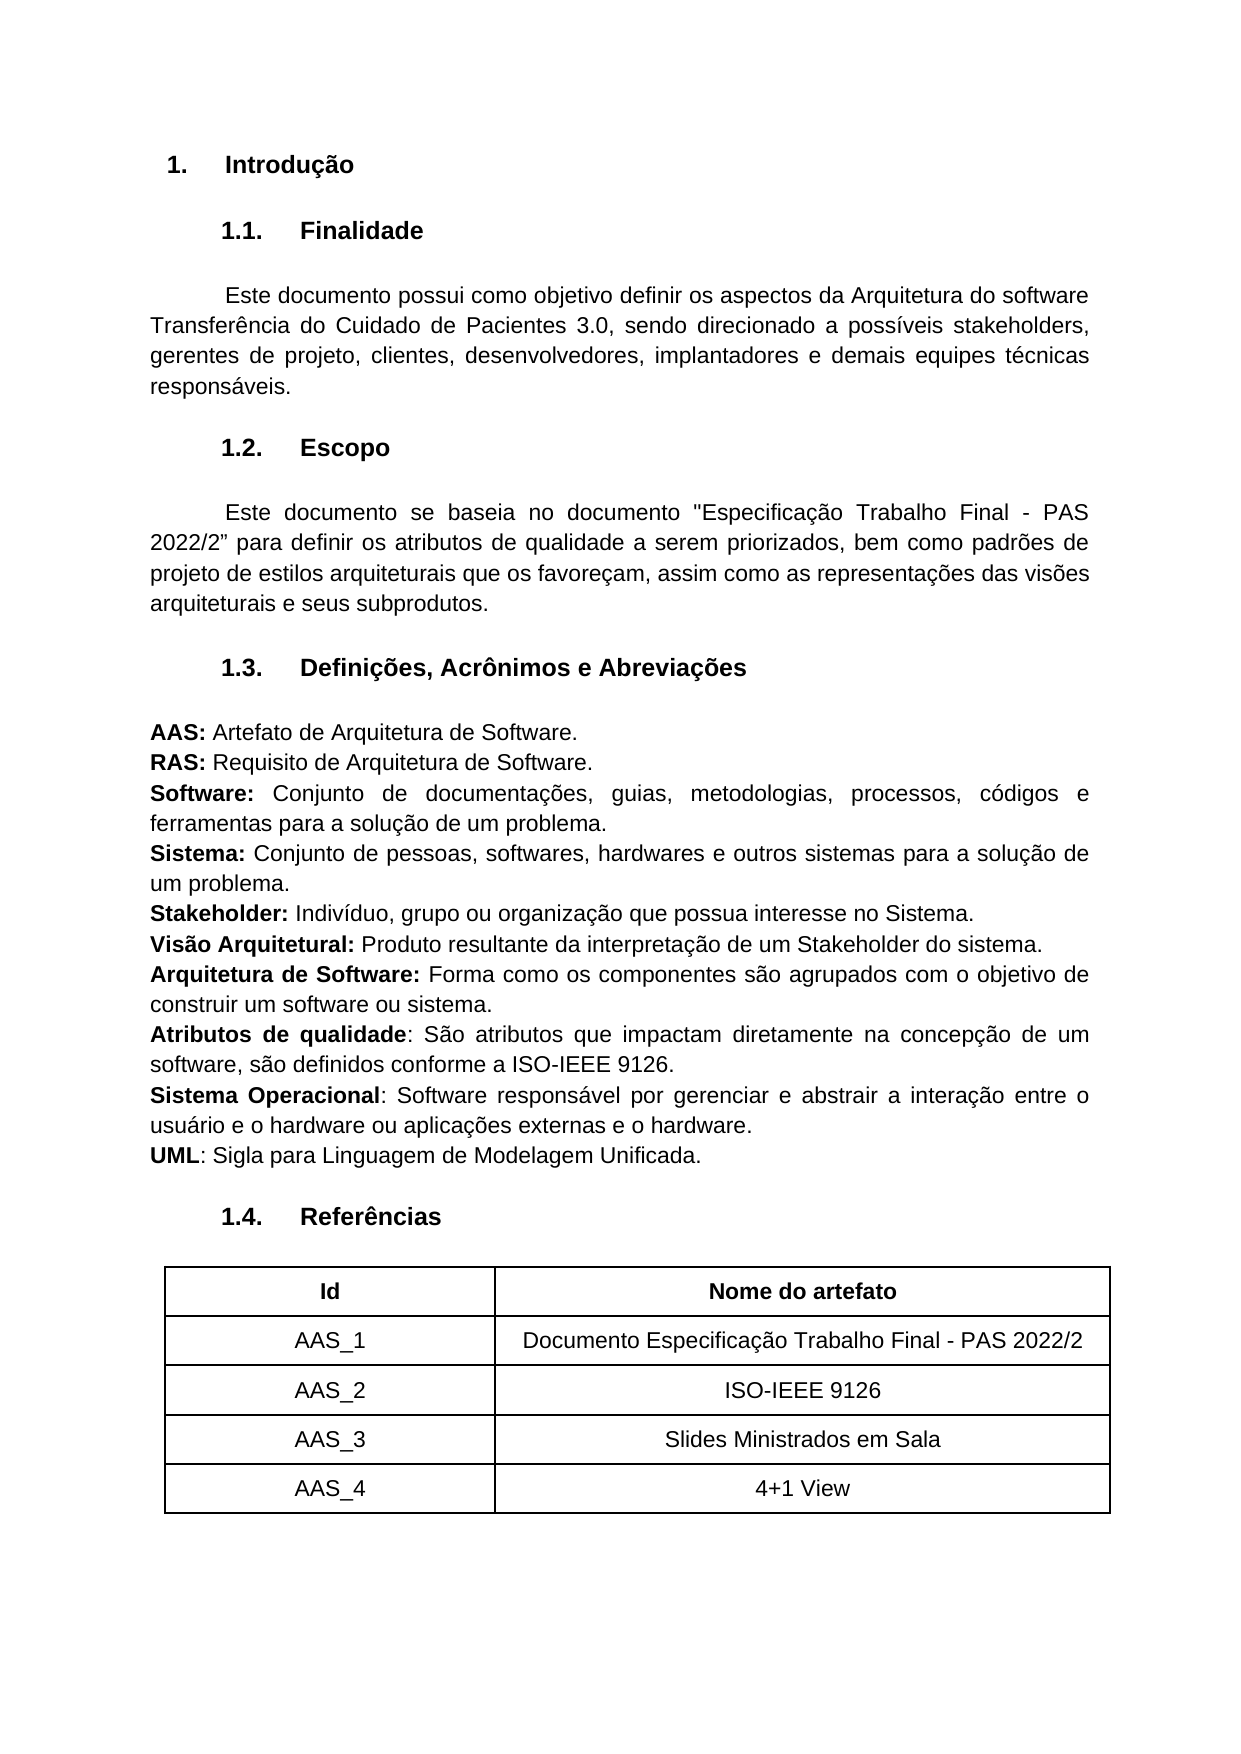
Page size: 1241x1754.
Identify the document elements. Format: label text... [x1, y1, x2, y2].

text RAS: Requisito de Arquitetura de Software. [150, 749, 1090, 776]
list Escopo [262, 433, 1090, 462]
table_cell Slides Ministrados em Sala [496, 1416, 1109, 1463]
text Este documento se baseia no documento "Especificação Trabalho Final - PAS 2022/2” para definir os atributos de qualidade a serem priorizados, bem como padrões de projeto de estilos arquiteturais que os favoreçam, assim como as representações das visões arquiteturais e seus subprodutos. [150, 499, 1090, 616]
table_cell Documento Especificação Trabalho Final - PAS 2022/2 [496, 1317, 1109, 1364]
text Sistema: Conjunto de pessoas, softwares, hardwares e outros sistemas para a solução de um problema. [150, 840, 1090, 896]
text AAS: Artefato de Arquitetura de Software. [150, 719, 1090, 745]
text Atributos de qualidade: São atributos que impactam diretamente na concepção de um software, são definidos conforme a ISO-IEEE 9126. [150, 1021, 1090, 1078]
table_cell AAS_4 [166, 1465, 494, 1512]
list Referências [262, 1202, 1090, 1231]
text Este documento possui como objetivo definir os aspectos da Arquitetura do software Transferência do Cuidado de Pacientes 3.0, sendo direcionado a possíveis stakeholders, gerentes de projeto, clientes, desenvolvedores, implantadores e demais equipes técnicas responsáveis. [150, 282, 1090, 399]
text Arquitetura de Software: Forma como os componentes são agrupados com o objetivo de construir um software ou sistema. [150, 961, 1090, 1017]
table_cell AAS_3 [166, 1416, 494, 1463]
table_header Id [166, 1268, 494, 1315]
table_cell ISO-IEEE 9126 [496, 1366, 1109, 1413]
list Finalidade [262, 216, 1090, 245]
list Definições, Acrônimos e Abreviações [262, 653, 1090, 682]
text Sistema Operacional: Software responsável por gerenciar e abstrair a interação entre o usuário e o hardware ou aplicações externas e o hardware. [150, 1082, 1090, 1138]
table_cell AAS_1 [166, 1317, 494, 1364]
table_cell 4+1 View [496, 1465, 1109, 1512]
table_header Nome do artefato [496, 1268, 1109, 1315]
list Introdução [187, 150, 1090, 179]
table_cell AAS_2 [166, 1366, 494, 1413]
text Software: Conjunto de documentações, guias, metodologias, processos, códigos e ferramentas para a solução de um problema. [150, 779, 1090, 836]
text Stakeholder: Indivíduo, grupo ou organização que possua interesse no Sistema. [150, 900, 1090, 927]
text Visão Arquitetural: Produto resultante da interpretação de um Stakeholder do sistema. [150, 931, 1090, 957]
text UML: Sigla para Linguagem de Modelagem Unificada. [150, 1142, 1090, 1168]
